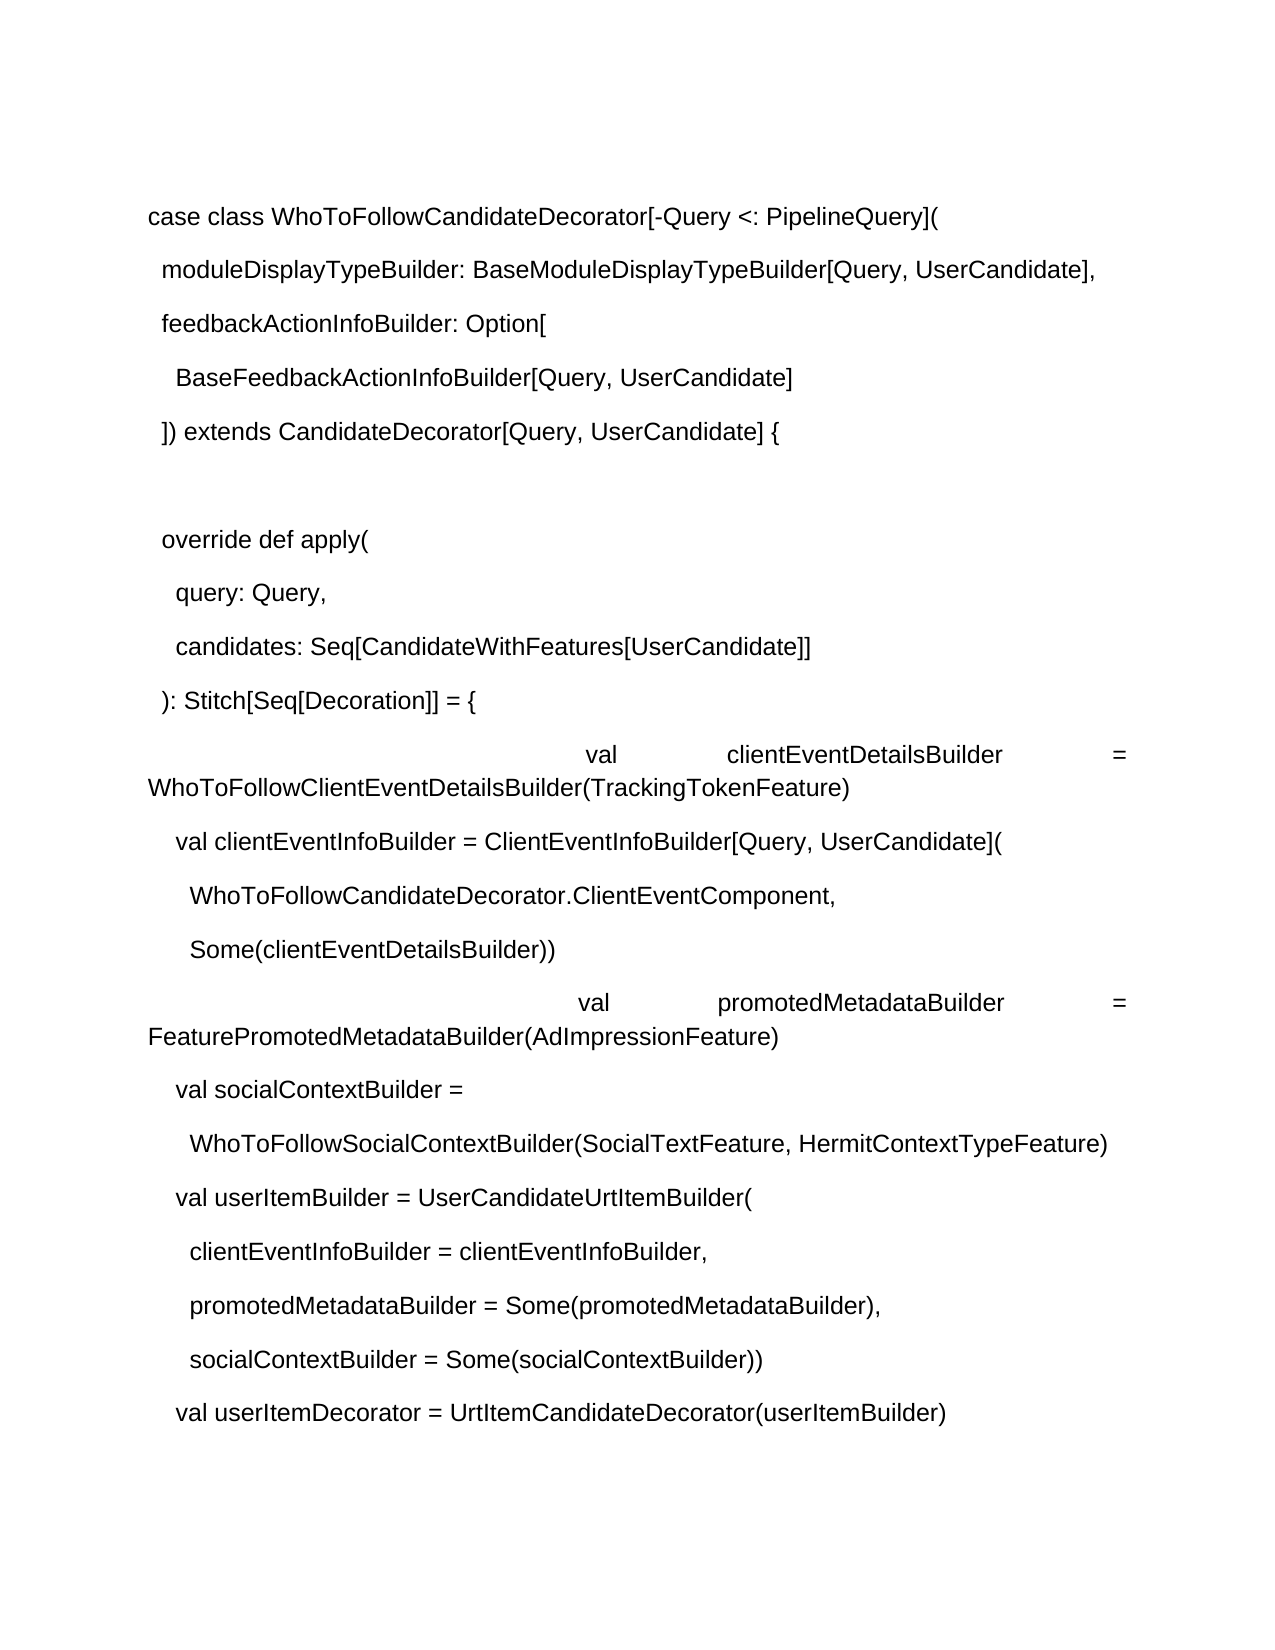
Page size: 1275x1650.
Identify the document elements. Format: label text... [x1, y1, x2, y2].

text val clientEventInfoBuilder = ClientEventInfoBuilder[Query, UserCandidate]( [148, 827, 1127, 856]
text ): Stitch[Seq[Decoration]] = { [148, 686, 1127, 715]
text val userItemDecorator = UrtItemCandidateDecorator(userItemBuilder) [148, 1398, 1127, 1427]
text override def apply( [148, 524, 1127, 553]
text moduleDisplayTypeBuilder: BaseModuleDisplayTypeBuilder[Query, UserCandidate], [148, 255, 1127, 284]
text query: Query, [148, 578, 1127, 607]
text val clientEventDetailsBuilder = WhoToFollowClientEventDetailsBuilder(TrackingTokenFeature) [148, 740, 1127, 802]
text val promotedMetadataBuilder = FeaturePromotedMetadataBuilder(AdImpressionFeature) [148, 988, 1127, 1050]
text val userItemBuilder = UserCandidateUrtItemBuilder( [148, 1183, 1127, 1212]
text ]) extends CandidateDecorator[Query, UserCandidate] { [148, 417, 1127, 446]
text val socialContextBuilder = [148, 1075, 1127, 1104]
text BaseFeedbackActionInfoBuilder[Query, UserCandidate] [148, 363, 1127, 392]
text candidates: Seq[CandidateWithFeatures[UserCandidate]] [148, 632, 1127, 661]
text Some(clientEventDetailsBuilder)) [148, 934, 1127, 963]
text promotedMetadataBuilder = Some(promotedMetadataBuilder), [148, 1291, 1127, 1319]
text case class WhoToFollowCandidateDecorator[-Query <: PipelineQuery]( [148, 201, 1127, 230]
text socialContextBuilder = Some(socialContextBuilder)) [148, 1344, 1127, 1373]
text WhoToFollowCandidateDecorator.ClientEventComponent, [148, 881, 1127, 909]
text WhoToFollowSocialContextBuilder(SocialTextFeature, HermitContextTypeFeature) [148, 1129, 1127, 1158]
text clientEventInfoBuilder = clientEventInfoBuilder, [148, 1237, 1127, 1266]
text feedbackActionInfoBuilder: Option[ [148, 309, 1127, 338]
